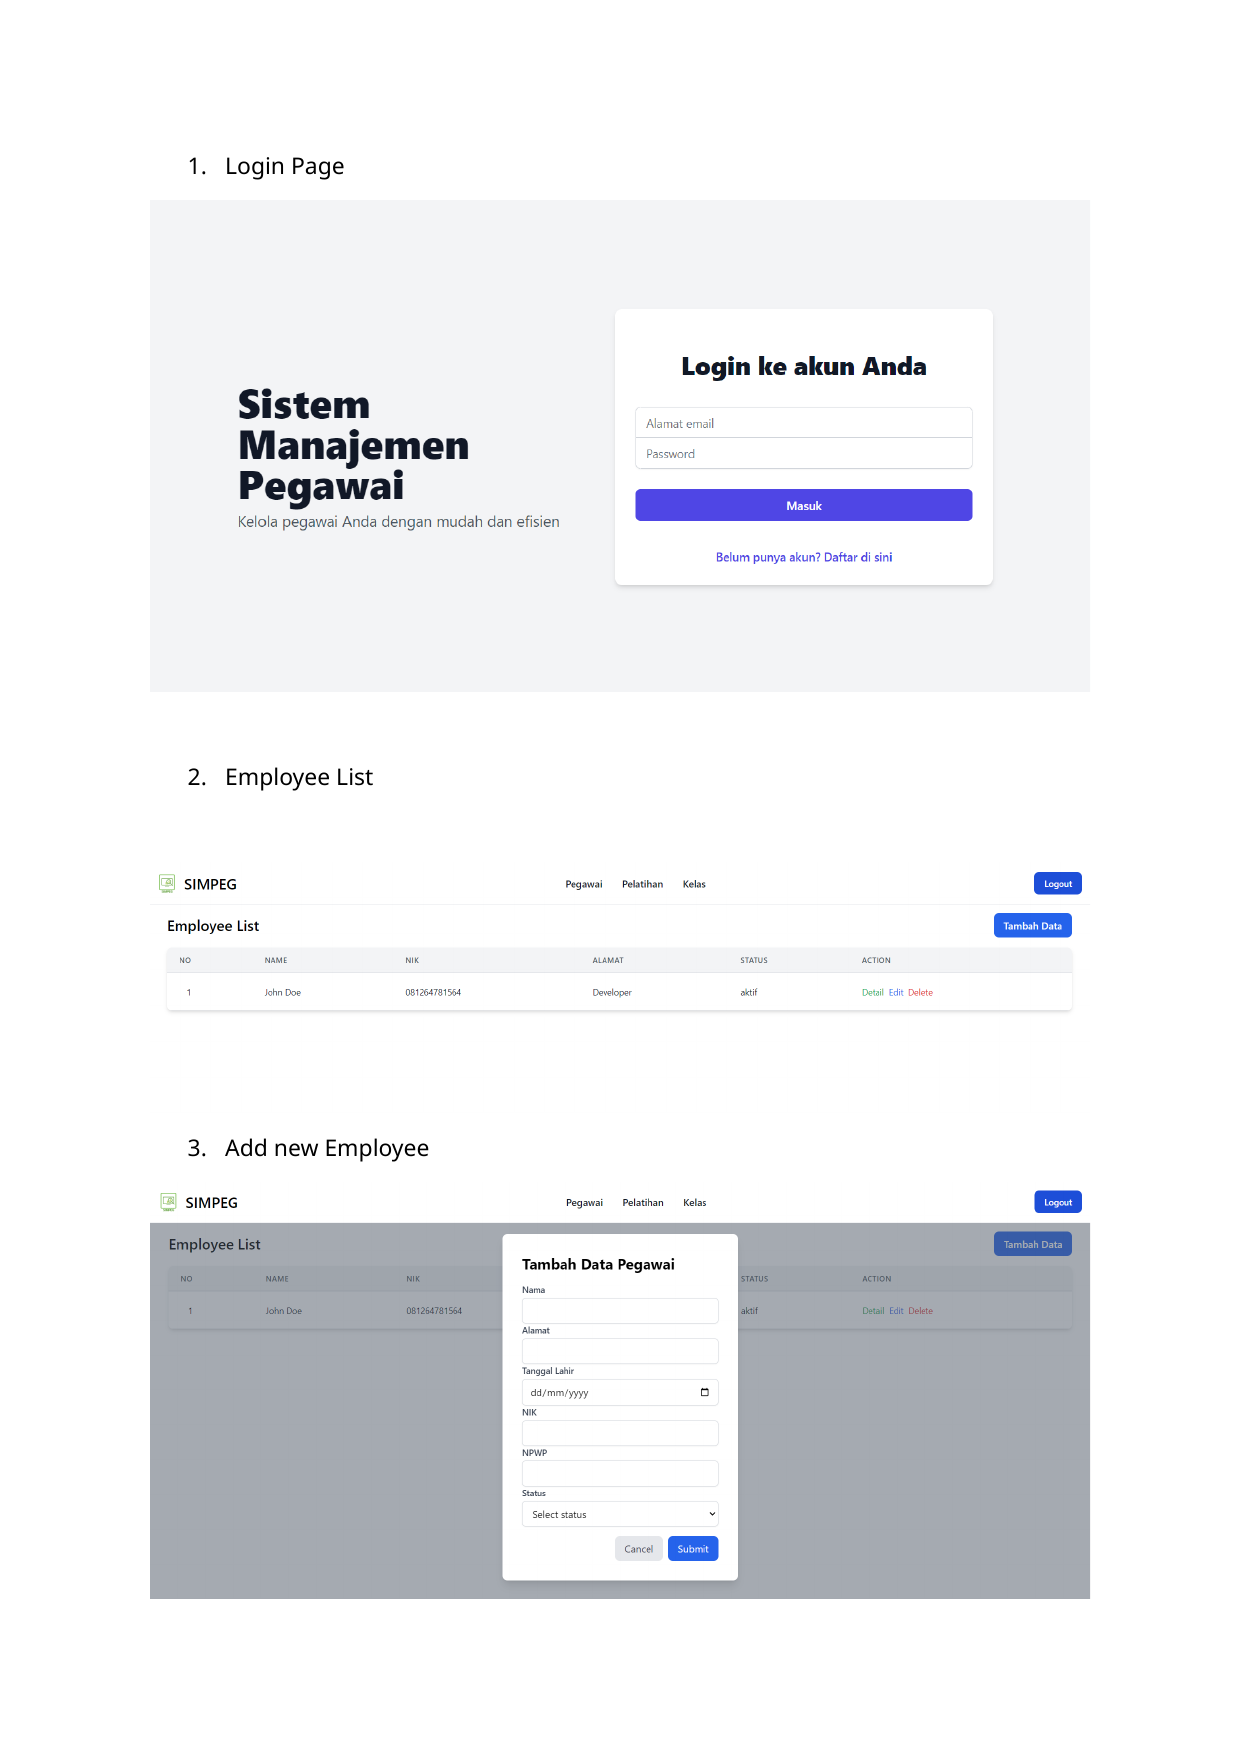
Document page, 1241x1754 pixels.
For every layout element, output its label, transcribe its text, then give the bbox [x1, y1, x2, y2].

picture [150, 862, 1091, 1113]
list Employee List [187, 761, 1090, 793]
picture [150, 200, 1091, 692]
list Add new Employee [187, 1132, 1090, 1163]
picture [150, 1182, 1091, 1599]
list Login Page [187, 150, 1090, 181]
